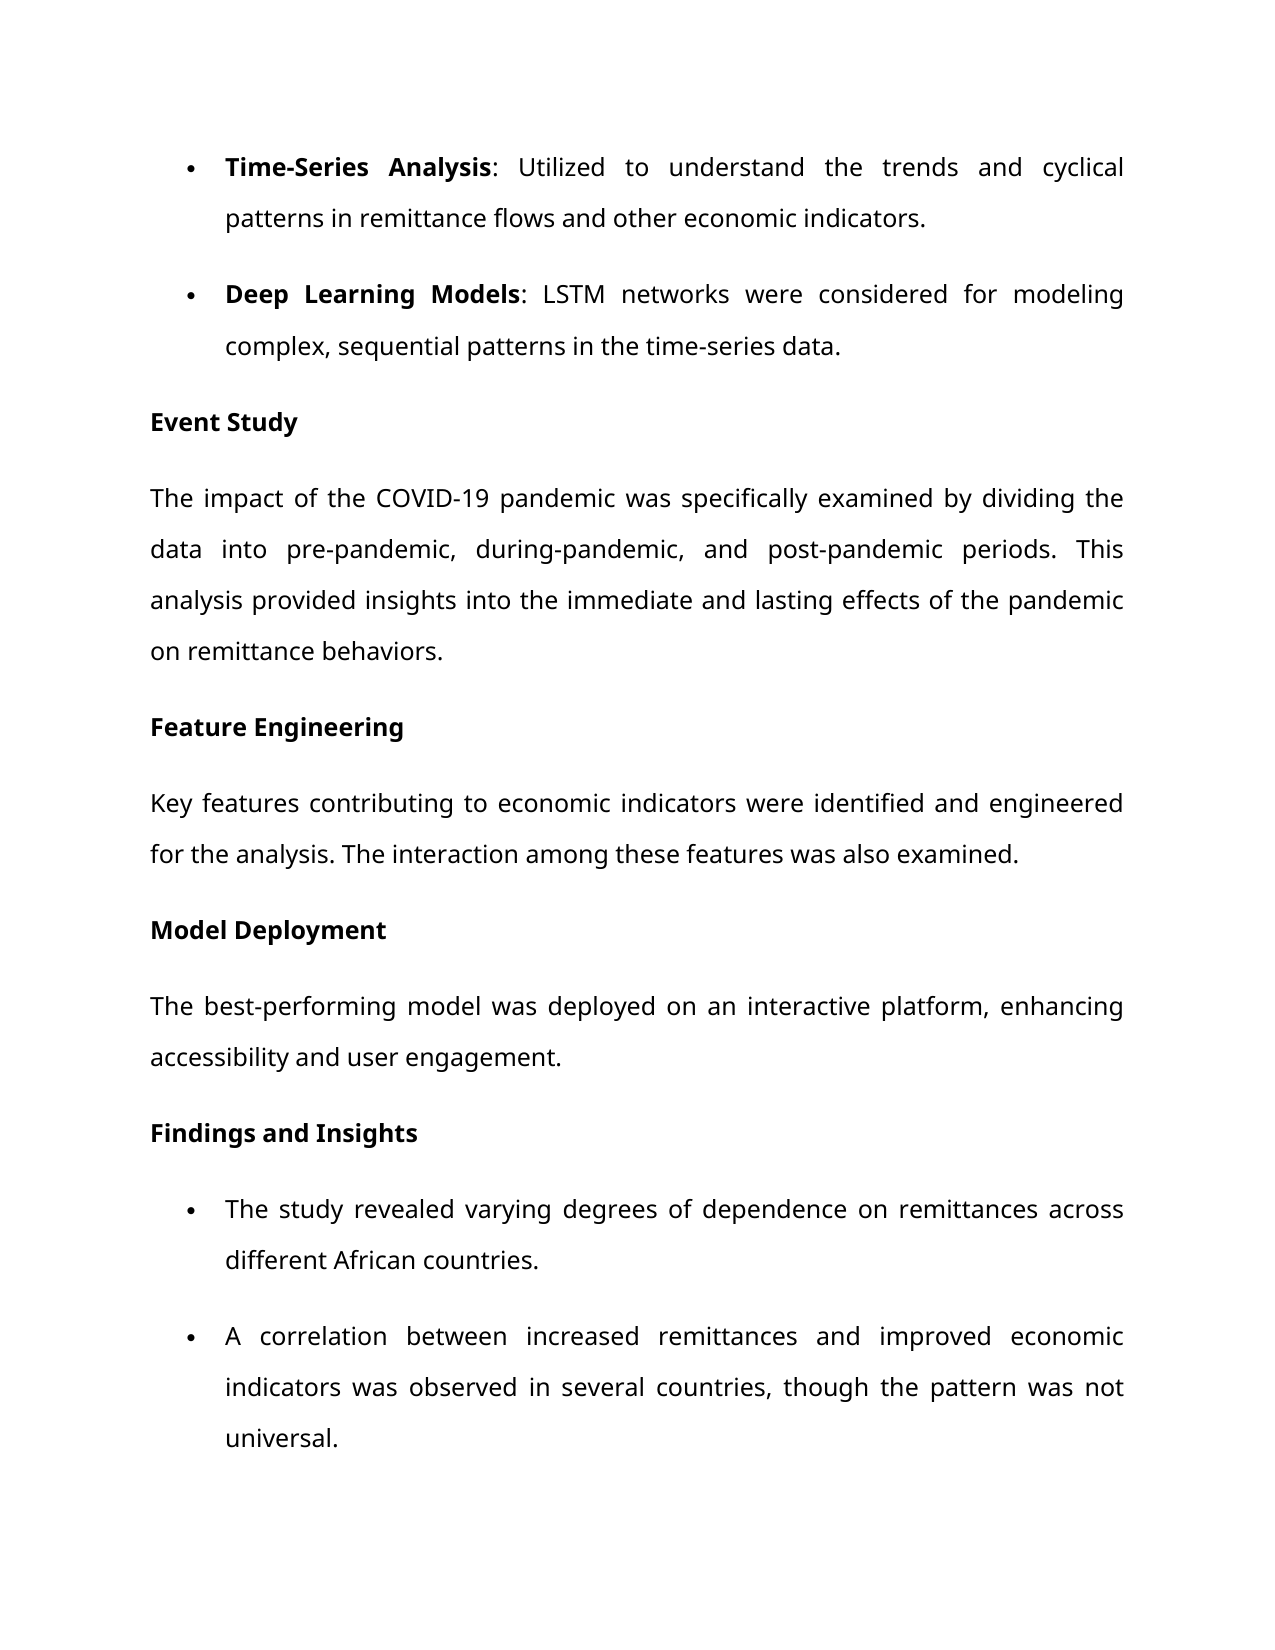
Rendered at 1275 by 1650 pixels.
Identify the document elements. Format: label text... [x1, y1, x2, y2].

text The best-performing model was deployed on an interactive platform, enhancing accessibility and user engagement. [150, 988, 1125, 1074]
text Feature Engineering [150, 709, 1125, 743]
text The impact of the COVID-19 pandemic was specifically examined by dividing the data into pre-pandemic, during-pandemic, and post-pandemic periods. This analysis provided insights into the immediate and lasting effects of the pandemic on remittance behaviors. [150, 480, 1125, 667]
list A correlation between increased remittances and improved economic indicators was observed in several countries, though the pattern was not universal. [187, 1319, 1125, 1455]
text Findings and Insights [150, 1116, 1125, 1150]
text Model Deployment [150, 912, 1125, 947]
list Time-Series Analysis: Utilized to understand the trends and cyclical patterns in remittance flows and other economic indicators. [187, 150, 1125, 235]
text Event Study [150, 404, 1125, 438]
list The study revealed varying degrees of dependence on remittances across different African countries. [187, 1192, 1125, 1277]
text Key features contributing to economic indicators were identified and engineered for the analysis. The interaction among these features was also examined. [150, 785, 1125, 871]
list Deep Learning Models: LSTM networks were considered for modeling complex, sequential patterns in the time-series data. [187, 277, 1125, 362]
